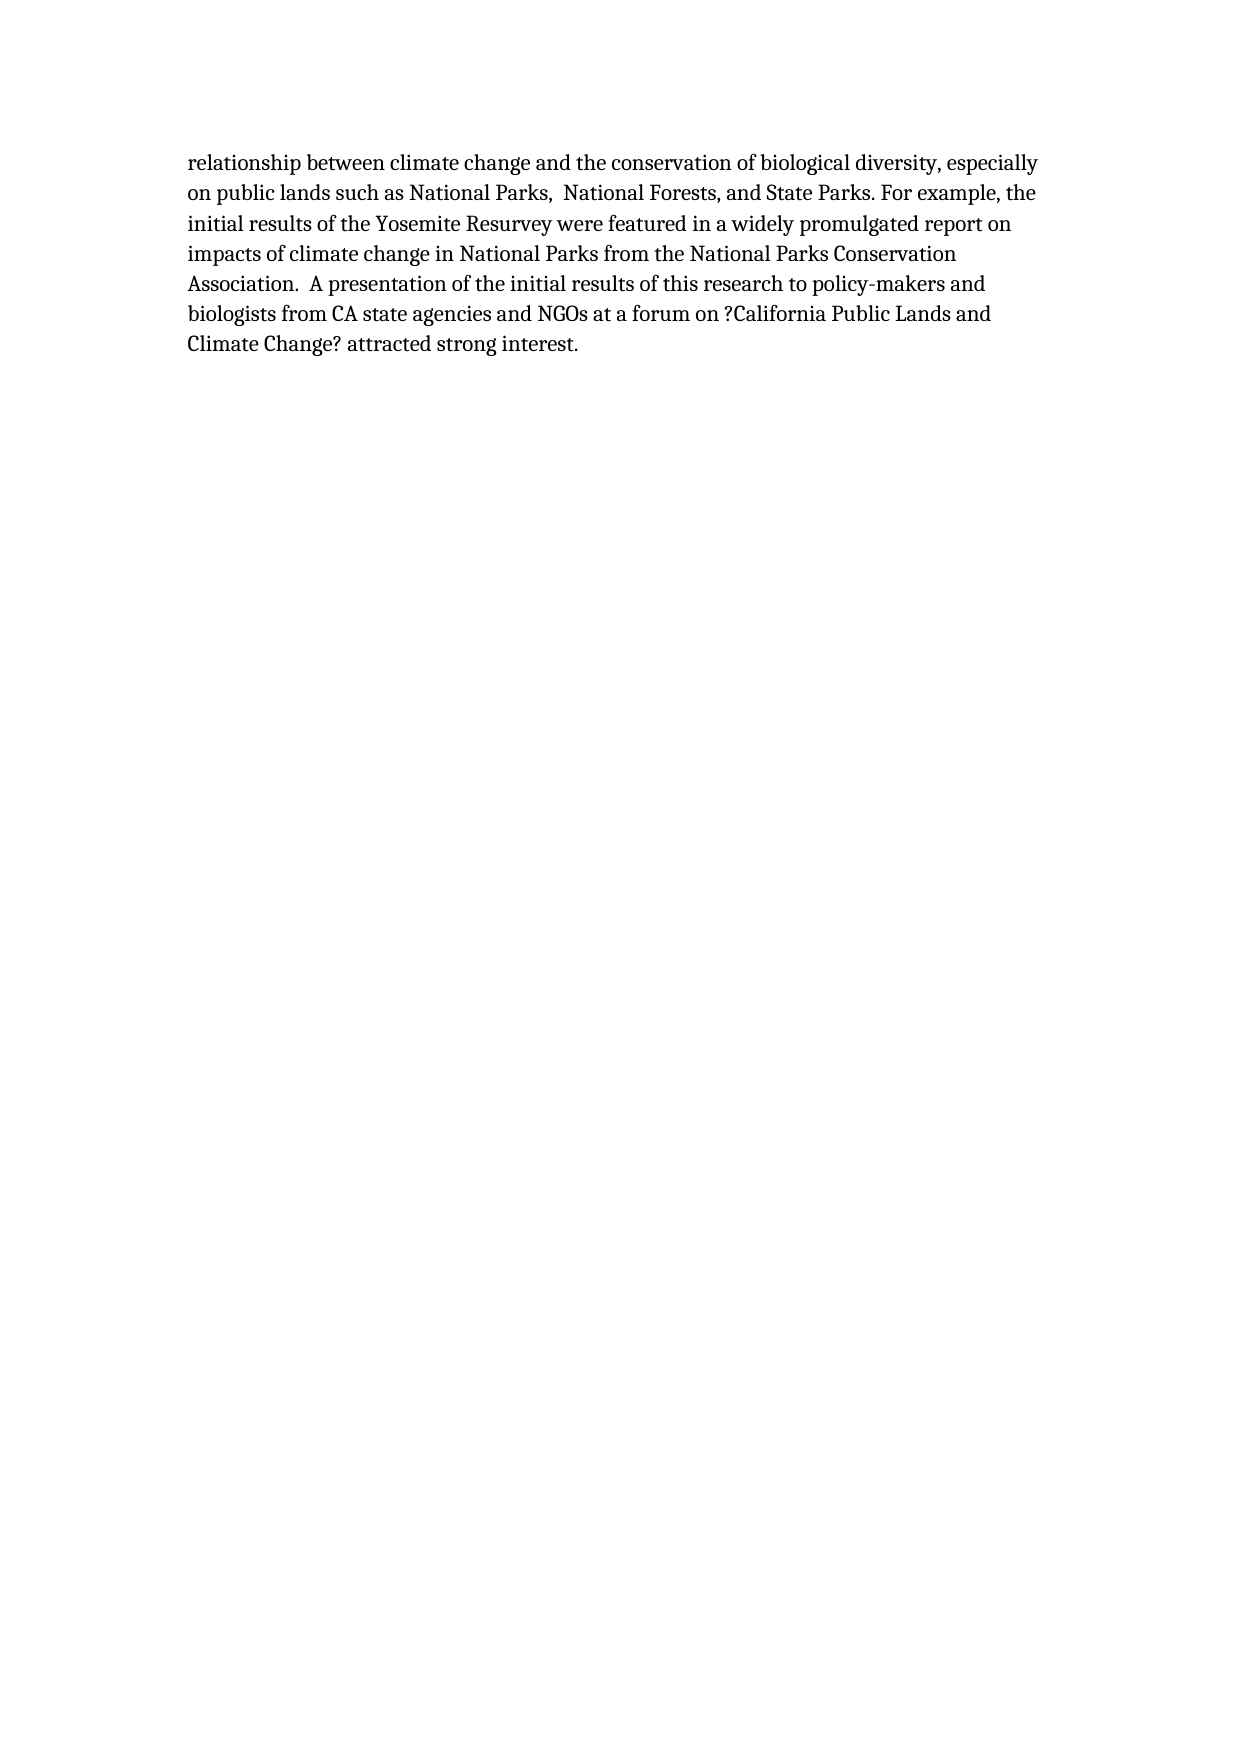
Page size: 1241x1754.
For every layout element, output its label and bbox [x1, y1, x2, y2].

text [187, 150, 1053, 358]
